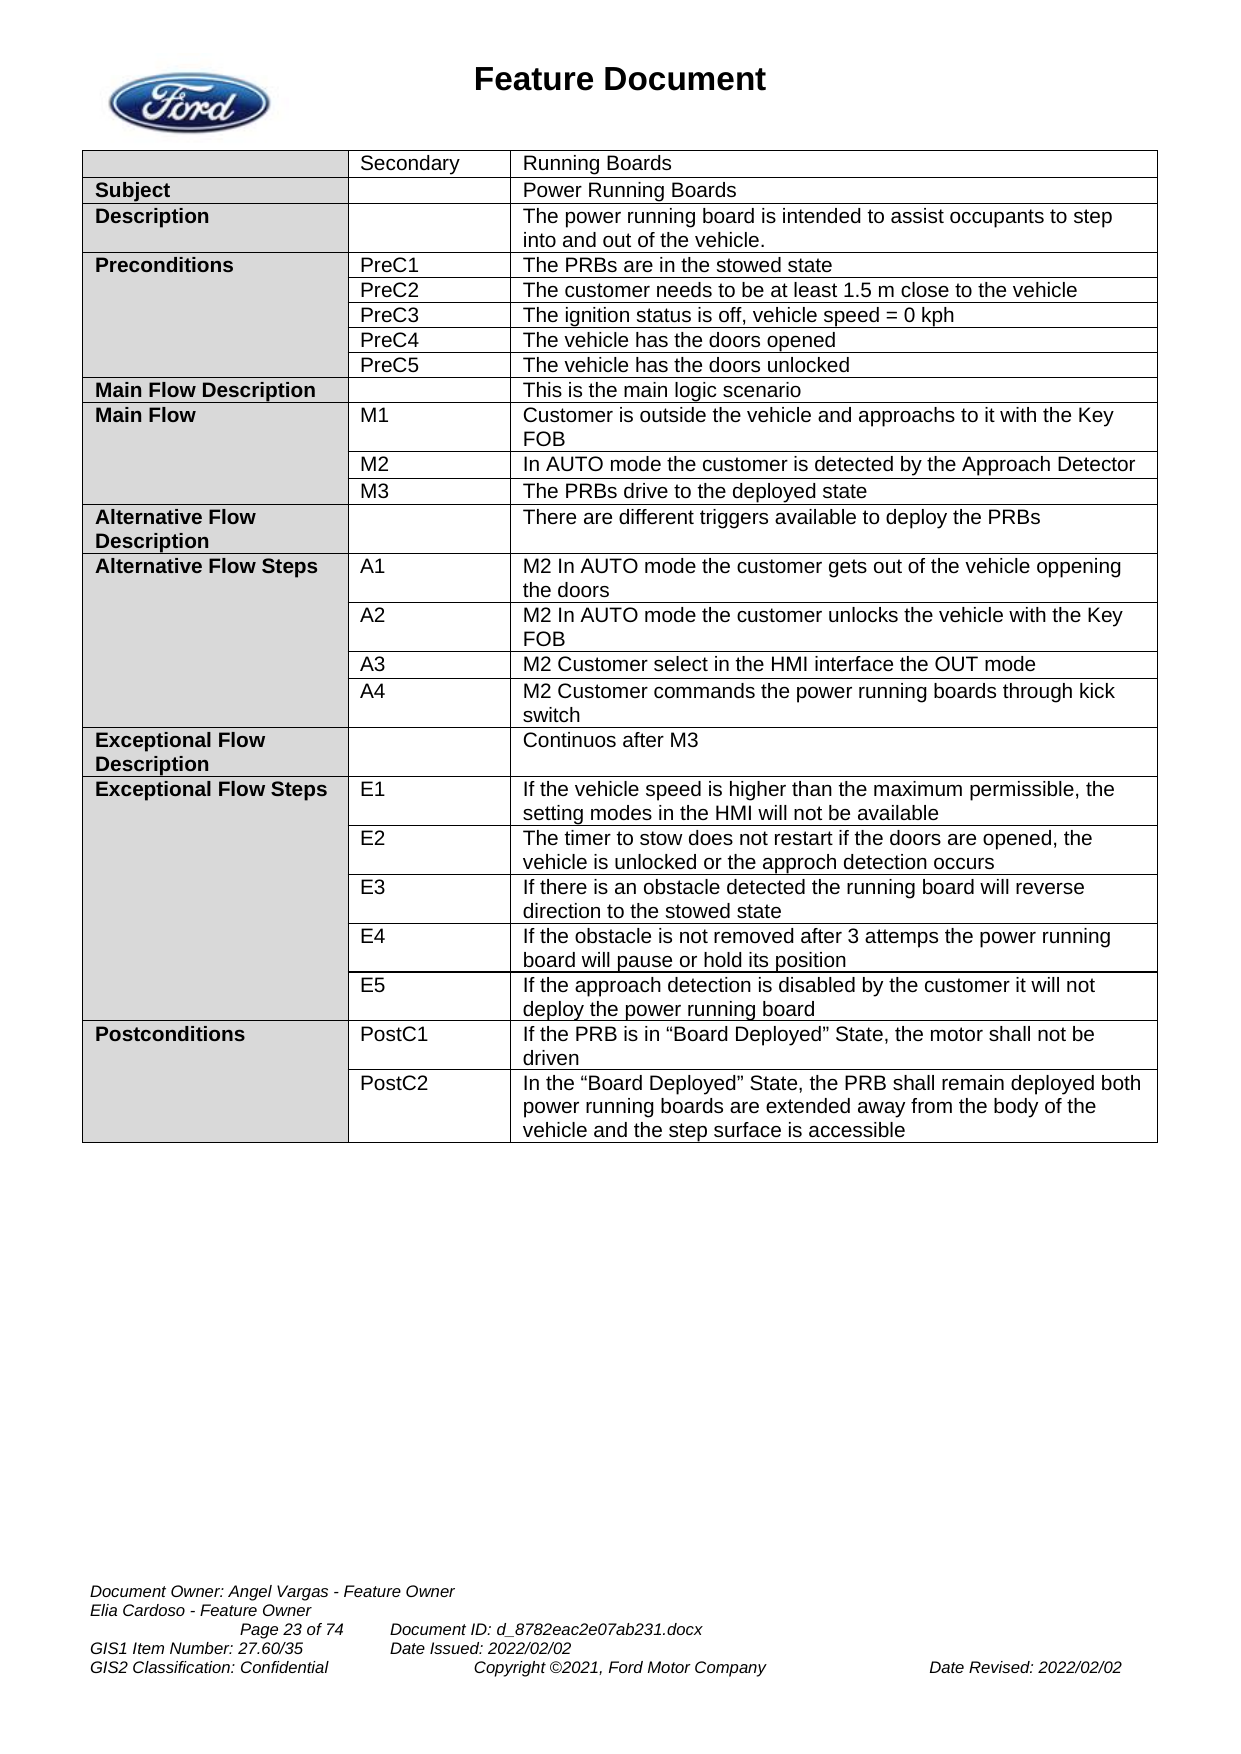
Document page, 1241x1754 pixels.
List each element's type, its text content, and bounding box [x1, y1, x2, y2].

table_cell M2 [349, 452, 510, 478]
table_cell E2 [349, 826, 510, 873]
table_cell Subject [83, 178, 348, 203]
table_cell [349, 505, 510, 553]
table_cell Secondary [349, 151, 510, 177]
table_cell If the PRB is in “Board Deployed” State, the motor shall not be driven [511, 1021, 1157, 1069]
table_cell The customer needs to be at least 1.5 m close to the vehicle [511, 278, 1157, 302]
table_cell This is the main logic scenario [511, 378, 1157, 402]
table_cell PreC1 [349, 253, 510, 277]
table_cell A4 [349, 679, 510, 727]
table_cell PreC3 [349, 303, 510, 327]
table_cell PreC4 [349, 328, 510, 352]
table_cell There are different triggers available to deploy the PRBs [511, 505, 1157, 553]
table_cell Main Flow [83, 403, 348, 504]
table_cell If the vehicle speed is higher than the maximum permissible, the setting modes in the HMI will not be available [511, 777, 1157, 824]
table_cell A2 [349, 603, 510, 651]
table_cell PostC2 [349, 1070, 510, 1142]
table_cell Customer is outside the vehicle and approachs to it with the Key FOB [511, 403, 1157, 451]
table_cell M2 Customer commands the power running boards through kick switch [511, 679, 1157, 727]
table_cell [349, 728, 510, 776]
table_cell Preconditions [83, 253, 348, 377]
picture [89, 53, 290, 150]
table_cell E5 [349, 973, 510, 1020]
table_cell Continuos after M3 [511, 728, 1157, 776]
table_cell In the “Board Deployed” State, the PRB shall remain deployed both power running boards are extended away from the body of the vehicle and the step surface is accessible [511, 1070, 1157, 1142]
table_cell The timer to stow does not restart if the doors are opened, the vehicle is unlocked or the approch detection occurs [511, 826, 1157, 873]
table_cell Alternative Flow Steps [83, 554, 348, 727]
table_cell Running Boards [511, 151, 1157, 177]
table_cell In AUTO mode the customer is detected by the Approach Detector [511, 452, 1157, 478]
table_cell PostC1 [349, 1021, 510, 1069]
table_cell M2 In AUTO mode the customer gets out of the vehicle oppening the doors [511, 554, 1157, 602]
table_cell [349, 178, 510, 203]
table_cell Exceptional Flow Steps [83, 777, 348, 1020]
table_cell M2 In AUTO mode the customer unlocks the vehicle with the Key FOB [511, 603, 1157, 651]
table_cell Description [83, 204, 348, 252]
table_cell The PRBs drive to the deployed state [511, 479, 1157, 504]
table_cell A3 [349, 652, 510, 678]
table_cell The power running board is intended to assist occupants to step into and out of the vehicle. [511, 204, 1157, 252]
table_cell M2 Customer select in the HMI interface the OUT mode [511, 652, 1157, 678]
table_cell E1 [349, 777, 510, 824]
table_cell The PRBs are in the stowed state [511, 253, 1157, 277]
table_cell M3 [349, 479, 510, 504]
table_cell Power Running Boards [511, 178, 1157, 203]
table_cell PreC5 [349, 353, 510, 377]
table_cell M1 [349, 403, 510, 451]
table_cell E4 [349, 924, 510, 971]
table_cell Postconditions [83, 1021, 348, 1142]
table_cell Exceptional Flow Description [83, 728, 348, 776]
table_cell [349, 378, 510, 402]
table_cell The vehicle has the doors opened [511, 328, 1157, 352]
table_cell The vehicle has the doors unlocked [511, 353, 1157, 377]
table_cell Alternative Flow Description [83, 505, 348, 553]
table_cell If there is an obstacle detected the running board will reverse direction to the stowed state [511, 875, 1157, 922]
table_cell A1 [349, 554, 510, 602]
table_cell If the approach detection is disabled by the customer it will not deploy the power running board [511, 973, 1157, 1020]
table_cell E3 [349, 875, 510, 922]
table_cell [349, 204, 510, 252]
table_cell If the obstacle is not removed after 3 attemps the power running board will pause or hold its position [511, 924, 1157, 971]
table_cell Main Flow Description [83, 378, 348, 402]
table_cell PreC2 [349, 278, 510, 302]
table_cell The ignition status is off, vehicle speed = 0 kph [511, 303, 1157, 327]
